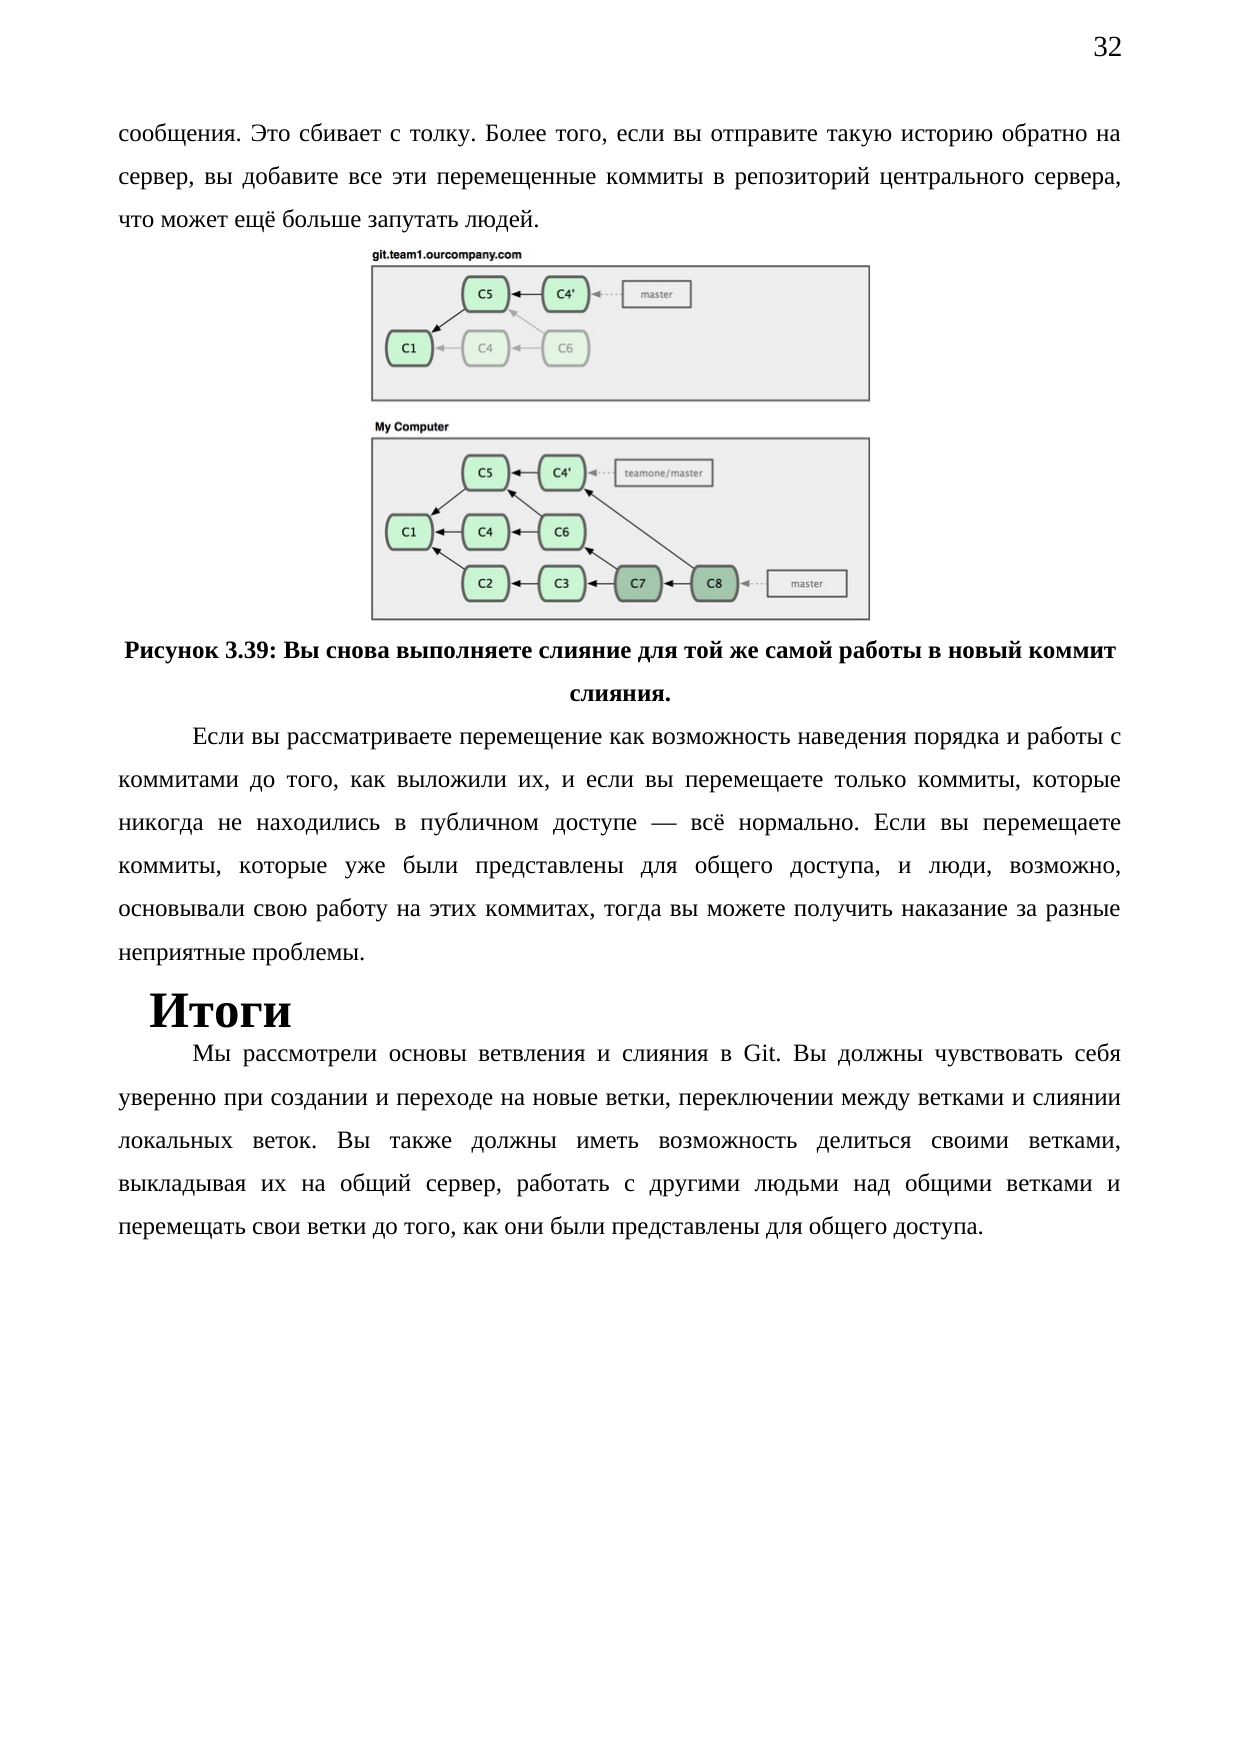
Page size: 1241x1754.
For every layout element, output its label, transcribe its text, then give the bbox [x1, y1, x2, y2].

picture [370, 247, 871, 621]
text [118, 118, 1122, 233]
text Если вы рассматриваете перемещение как возможность наведения порядка и работы с коммитами до того, как выложили их, и если вы перемещаете только коммиты, которые никогда не находились в публичном доступе — всё нормально. Если вы перемещаете коммиты, которые уже были представлены для общего доступа, и люди, возможно, основывали свою работу на этих коммитах, тогда вы можете получить наказание за разные неприятные проблемы. [118, 721, 1122, 965]
subtitle Итоги [149, 980, 1122, 1038]
text Рисунок 3.39: Вы снова выполняете слияние для той же самой работы в новый коммит слияния. [118, 635, 1122, 707]
text Мы рассмотрели основы ветвления и слияния в Git. Вы должны чувствовать себя уверенно при создании и переходе на новые ветки, переключении между ветками и слиянии локальных веток. Вы также должны иметь возможность делиться своими ветками, выкладывая их на общий сервер, работать с другими людьми над общими ветками и перемещать свои ветки до того, как они были представлены для общего доступа. [118, 1038, 1122, 1240]
